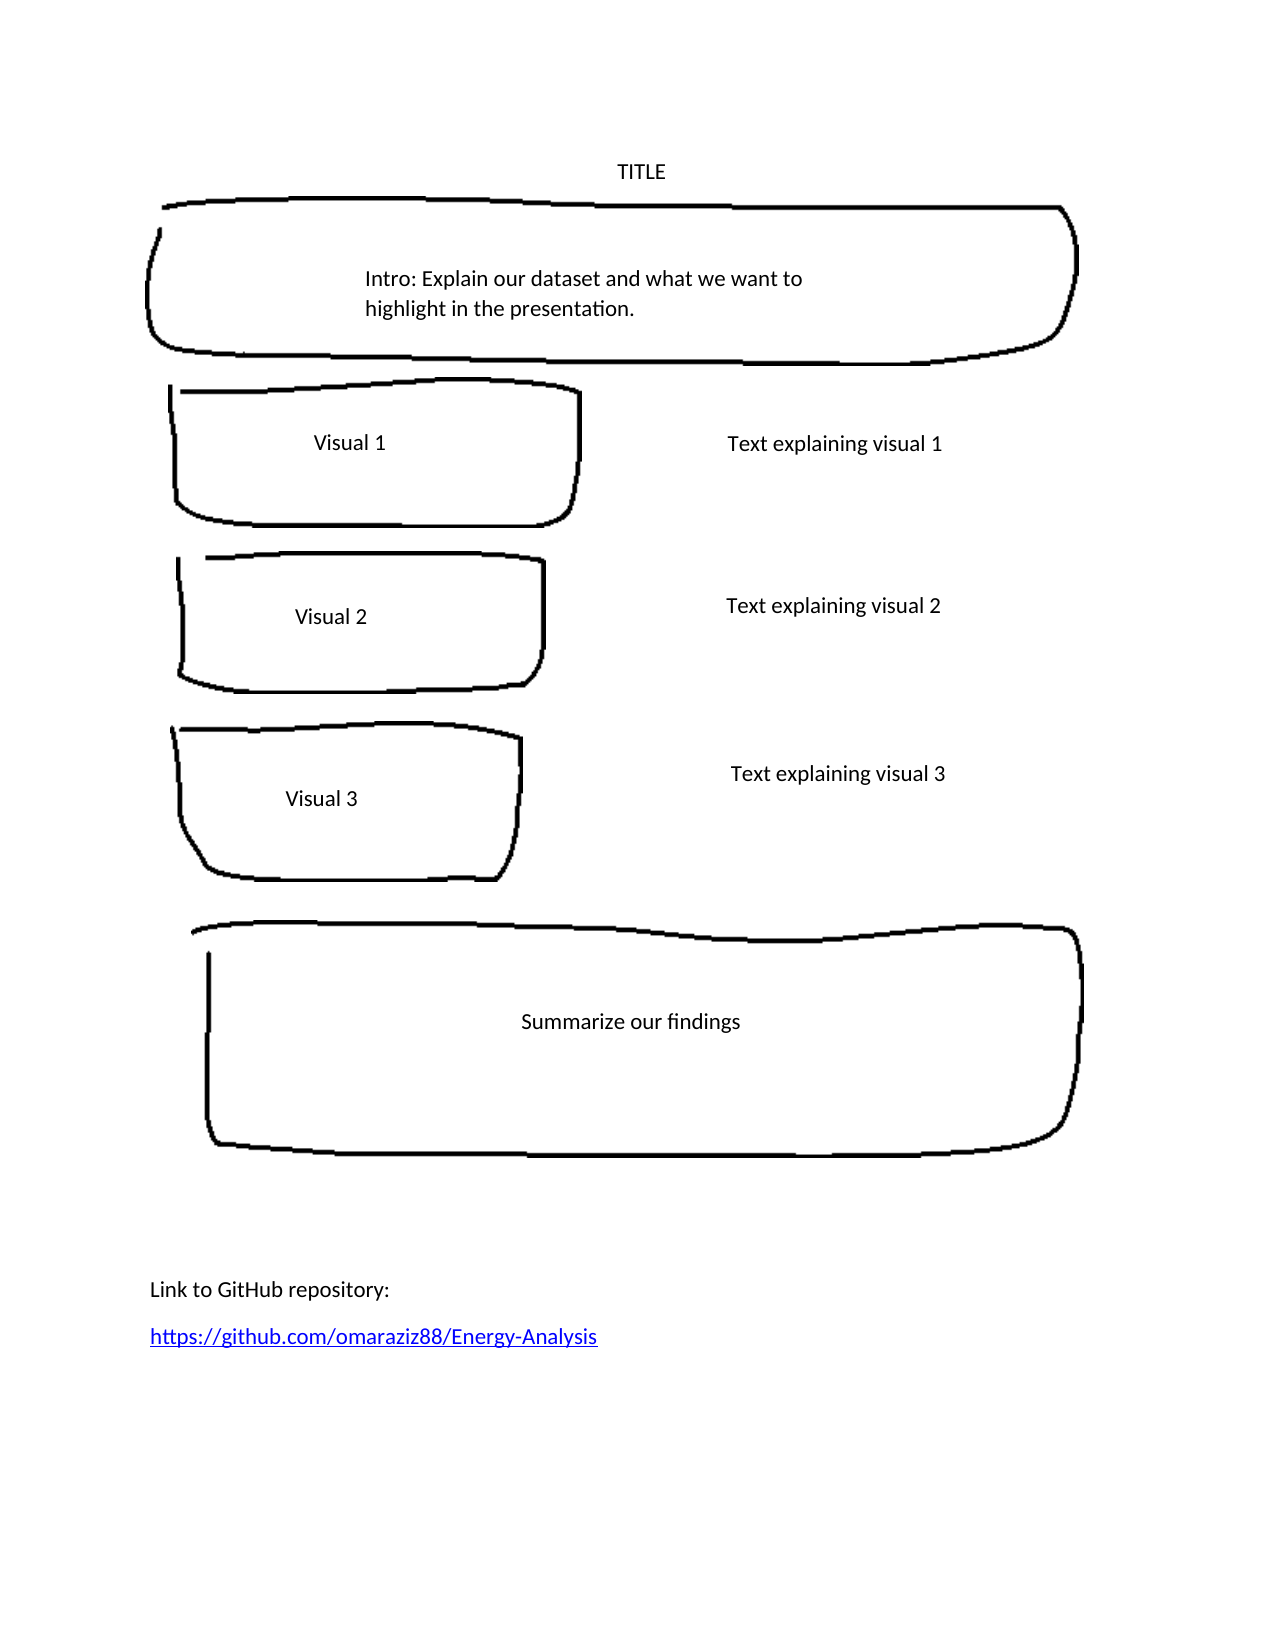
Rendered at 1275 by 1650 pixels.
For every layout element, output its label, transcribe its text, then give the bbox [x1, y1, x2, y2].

text https://github.com/omaraziz88/Energy-Analysis [150, 1322, 1125, 1350]
picture [170, 721, 523, 882]
text Link to GitHub repository: [150, 1275, 1125, 1303]
picture [168, 377, 582, 528]
picture [176, 551, 546, 694]
picture [191, 920, 1084, 1158]
picture [145, 196, 1079, 366]
